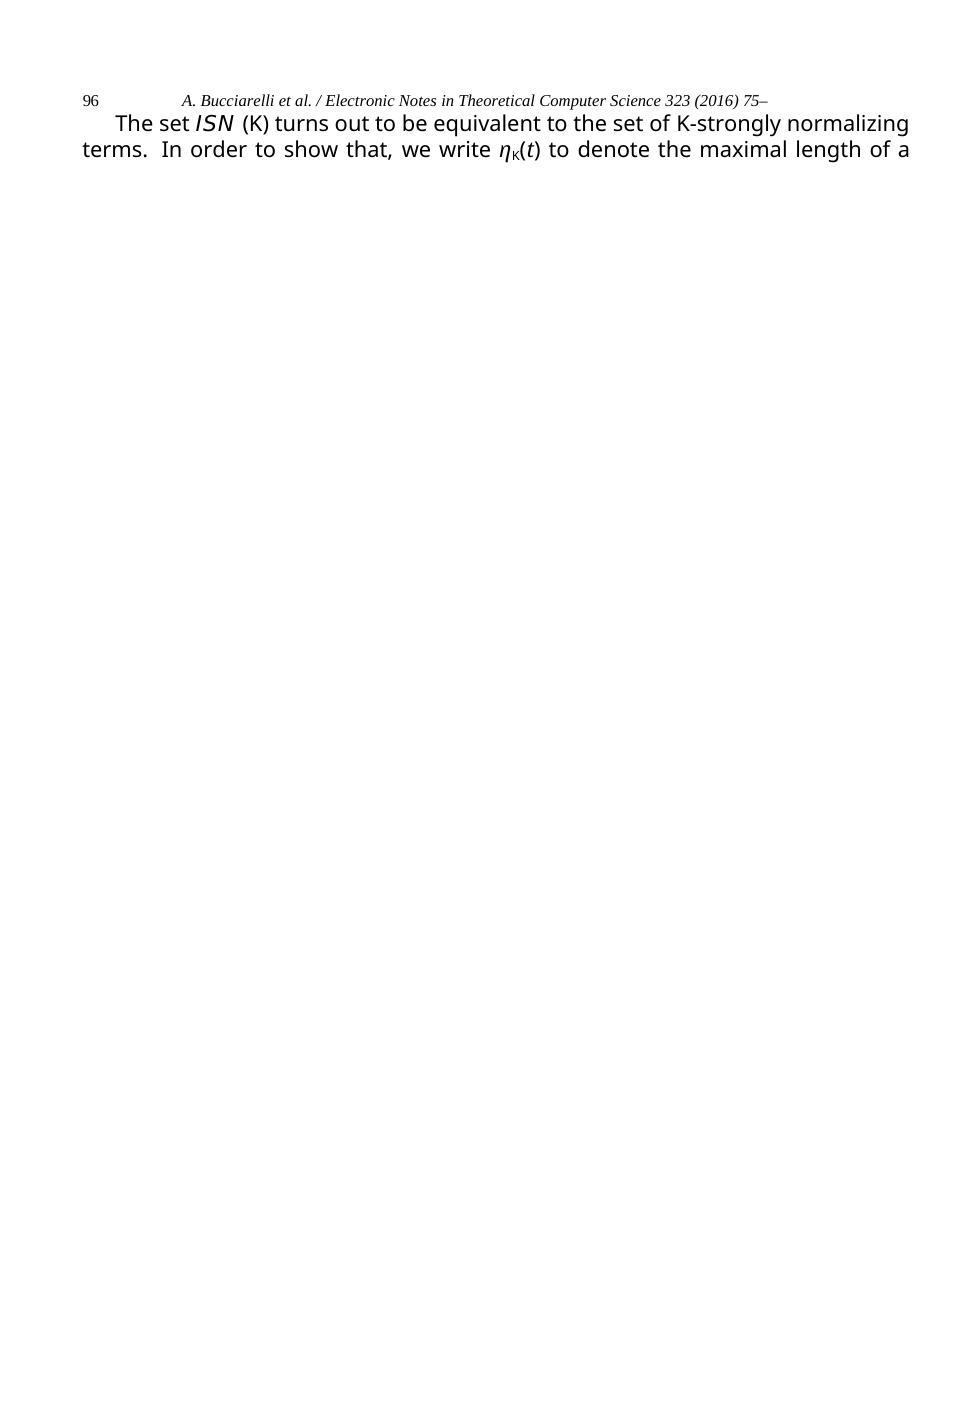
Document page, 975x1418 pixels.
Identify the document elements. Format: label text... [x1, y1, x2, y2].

text The set ISN (K) turns out to be equivalent to the set of K-strongly normalizing terms. In order to show that, we write ηK(t) to denote the maximal length of a [82, 110, 914, 164]
